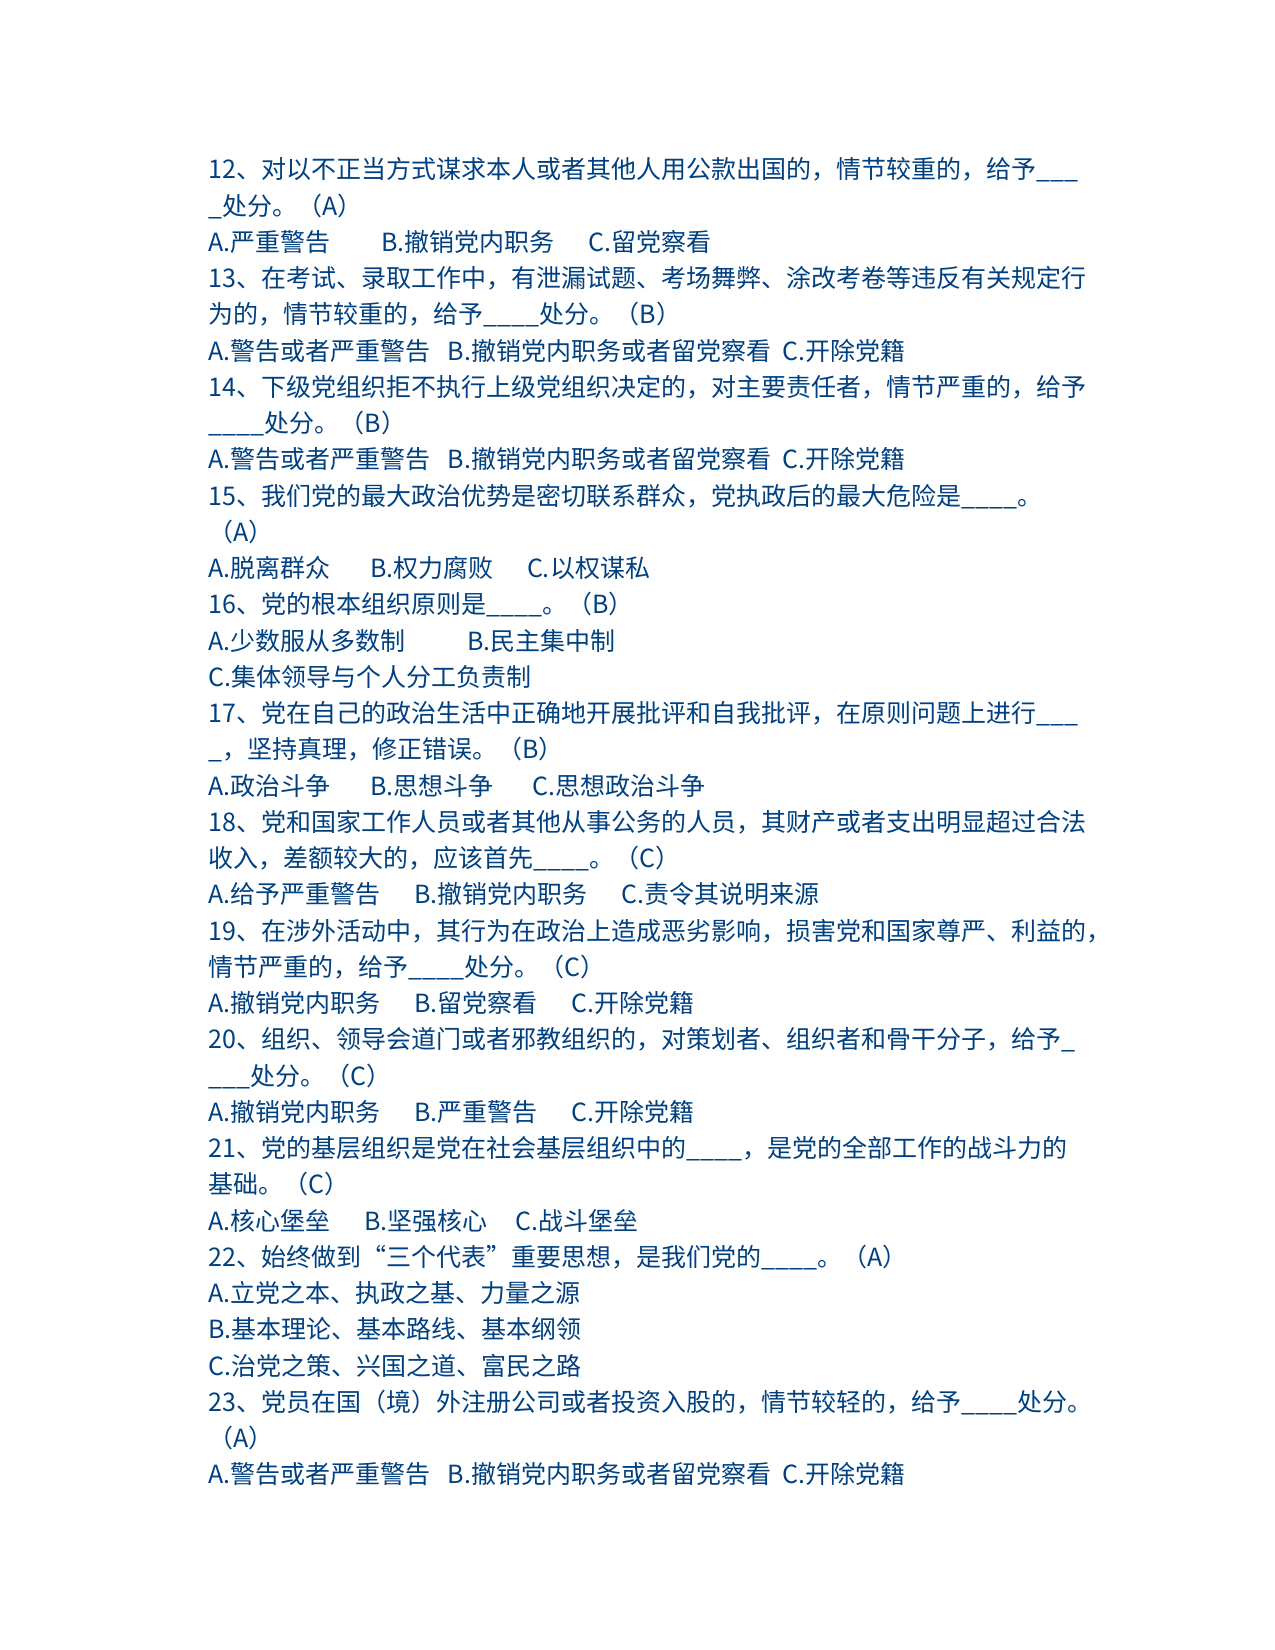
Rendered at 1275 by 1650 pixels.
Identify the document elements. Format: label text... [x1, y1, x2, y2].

text A.立党之本、执政之基、力量之源 [208, 1274, 1087, 1310]
text 22、始终做到“三个代表”重要思想，是我们党的____。（A） [208, 1237, 1087, 1274]
text 14、下级党组织拒不执行上级党组织决定的，对主要责任者，情节严重的，给予____处分。（B） [208, 367, 1087, 440]
text A.警告或者严重警告 B.撤销党内职务或者留党察看 C.开除党籍 [208, 440, 1087, 476]
text 15、我们党的最大政治优势是密切联系群众，党执政后的最大危险是____。（A） [208, 476, 1087, 549]
text A.少数服从多数制 B.民主集中制 [208, 621, 1087, 657]
text 23、党员在国（境）外注册公司或者投资入股的，情节较轻的，给予____处分。（A） [208, 1382, 1087, 1455]
text A.撤销党内职务 B.严重警告 C.开除党籍 [208, 1092, 1087, 1129]
text C.集体领导与个人分工负责制 [208, 657, 1087, 694]
text 17、党在自己的政治生活中正确地开展批评和自我批评，在原则问题上进行____，坚持真理，修正错误。（B） [208, 694, 1087, 766]
text 19、在涉外活动中，其行为在政治上造成恶劣影响，损害党和国家尊严、利益的，情节严重的，给予____处分。（C） [208, 911, 1087, 984]
text A.警告或者严重警告 B.撤销党内职务或者留党察看 C.开除党籍 [208, 1455, 1087, 1491]
text 20、组织、领导会道门或者邪教组织的，对策划者、组织者和骨干分子，给予____处分。（C） [208, 1020, 1087, 1092]
text 12、对以不正当方式谋求本人或者其他人用公款出国的，情节较重的，给予____处分。（A） [208, 150, 1087, 222]
text A.核心堡垒 B.坚强核心 C.战斗堡垒 [208, 1201, 1087, 1237]
text 21、党的基层组织是党在社会基层组织中的____，是党的全部工作的战斗力的基础。（C） [208, 1129, 1087, 1201]
text B.基本理论、基本路线、基本纲领 [208, 1310, 1087, 1346]
text A.警告或者严重警告 B.撤销党内职务或者留党察看 C.开除党籍 [208, 331, 1087, 367]
text 16、党的根本组织原则是____。（B） [208, 585, 1087, 621]
text A.给予严重警告 B.撤销党内职务 C.责令其说明来源 [208, 875, 1087, 911]
text 18、党和国家工作人员或者其他从事公务的人员，其财产或者支出明显超过合法收入，差额较大的，应该首先____。（C） [208, 802, 1087, 875]
text A.政治斗争 B.思想斗争 C.思想政治斗争 [208, 766, 1087, 802]
text C.治党之策、兴国之道、富民之路 [208, 1346, 1087, 1382]
text A.严重警告 B.撤销党内职务 C.留党察看 [208, 222, 1087, 259]
text A.撤销党内职务 B.留党察看 C.开除党籍 [208, 984, 1087, 1020]
text A.脱离群众 B.权力腐败 C.以权谋私 [208, 549, 1087, 585]
text 13、在考试、录取工作中，有泄漏试题、考场舞弊、涂改考卷等违反有关规定行为的，情节较重的，给予____处分。（B） [208, 259, 1087, 331]
